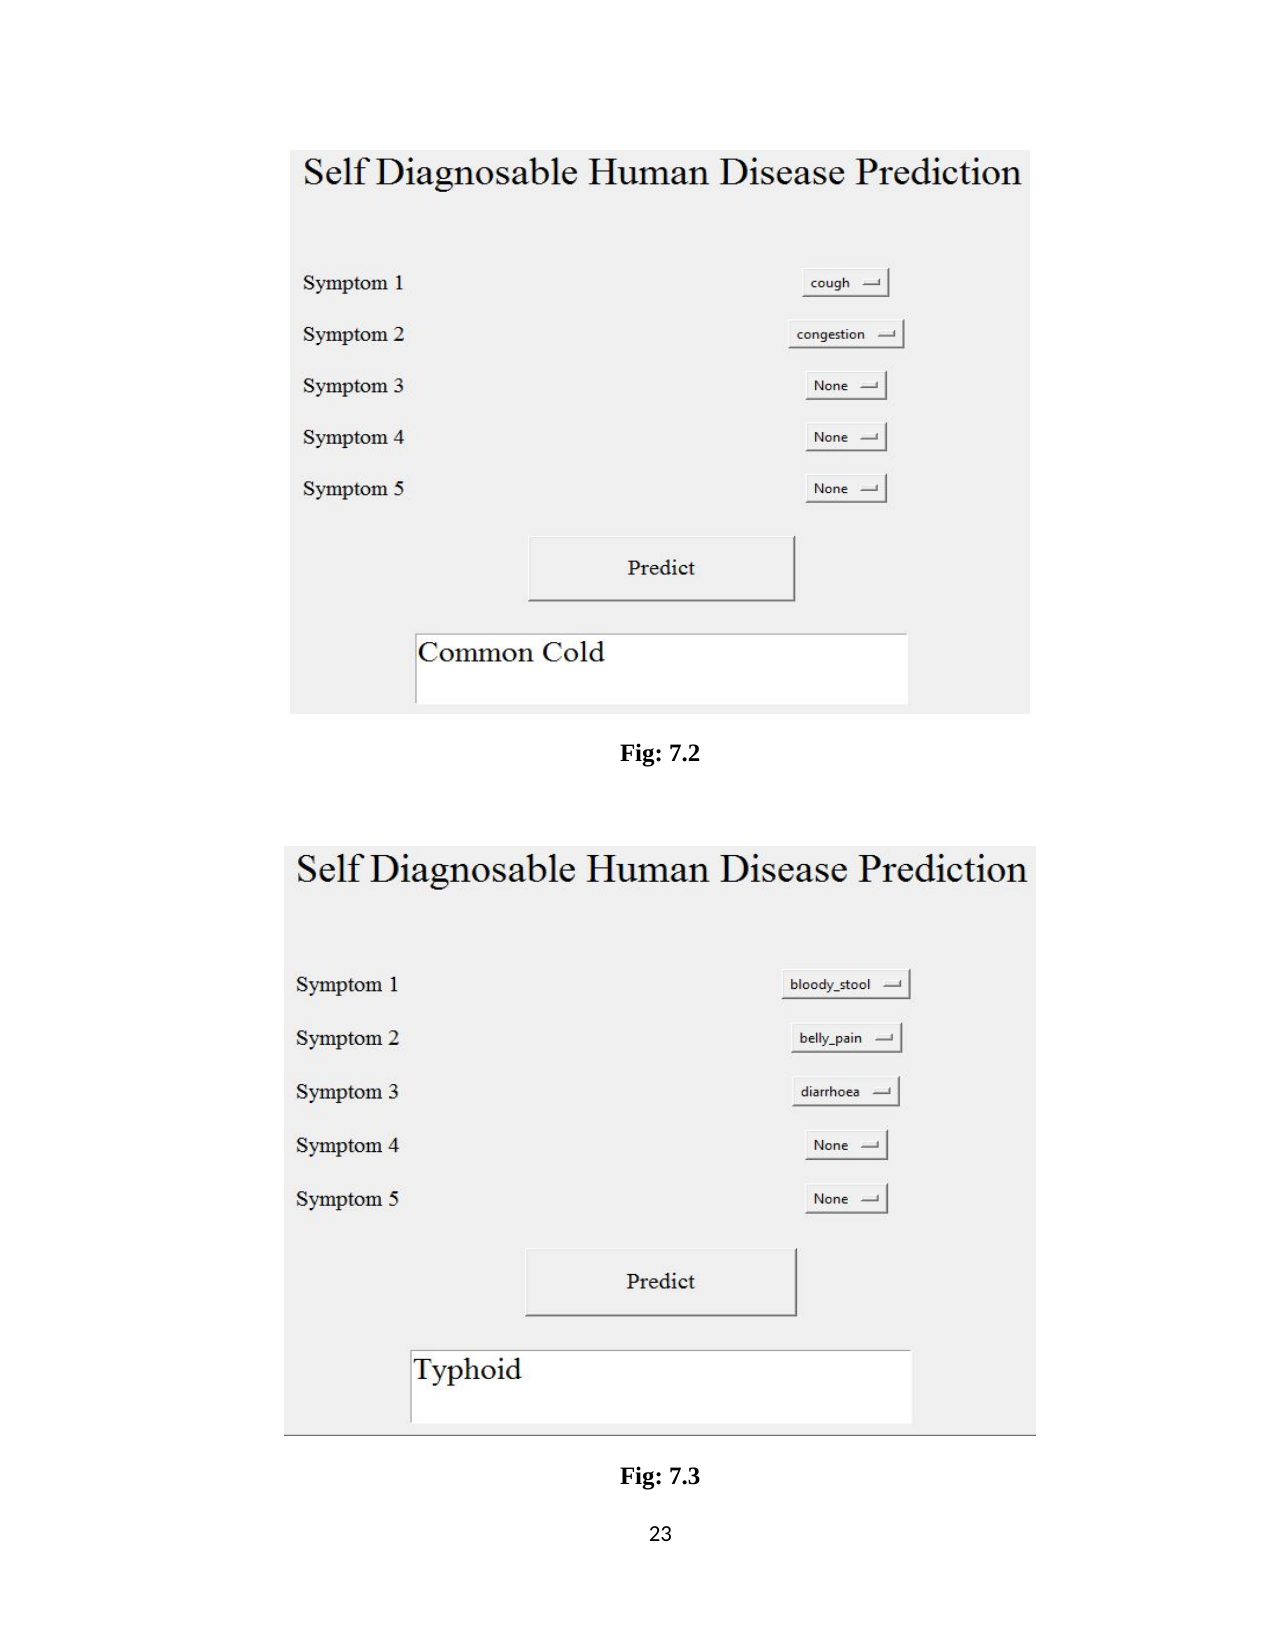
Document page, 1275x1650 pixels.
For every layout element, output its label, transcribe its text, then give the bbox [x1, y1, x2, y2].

picture [290, 150, 1030, 714]
text Fig: 7.2 [195, 738, 1125, 767]
text Fig: 7.3 [195, 1461, 1125, 1490]
picture [284, 846, 1036, 1436]
